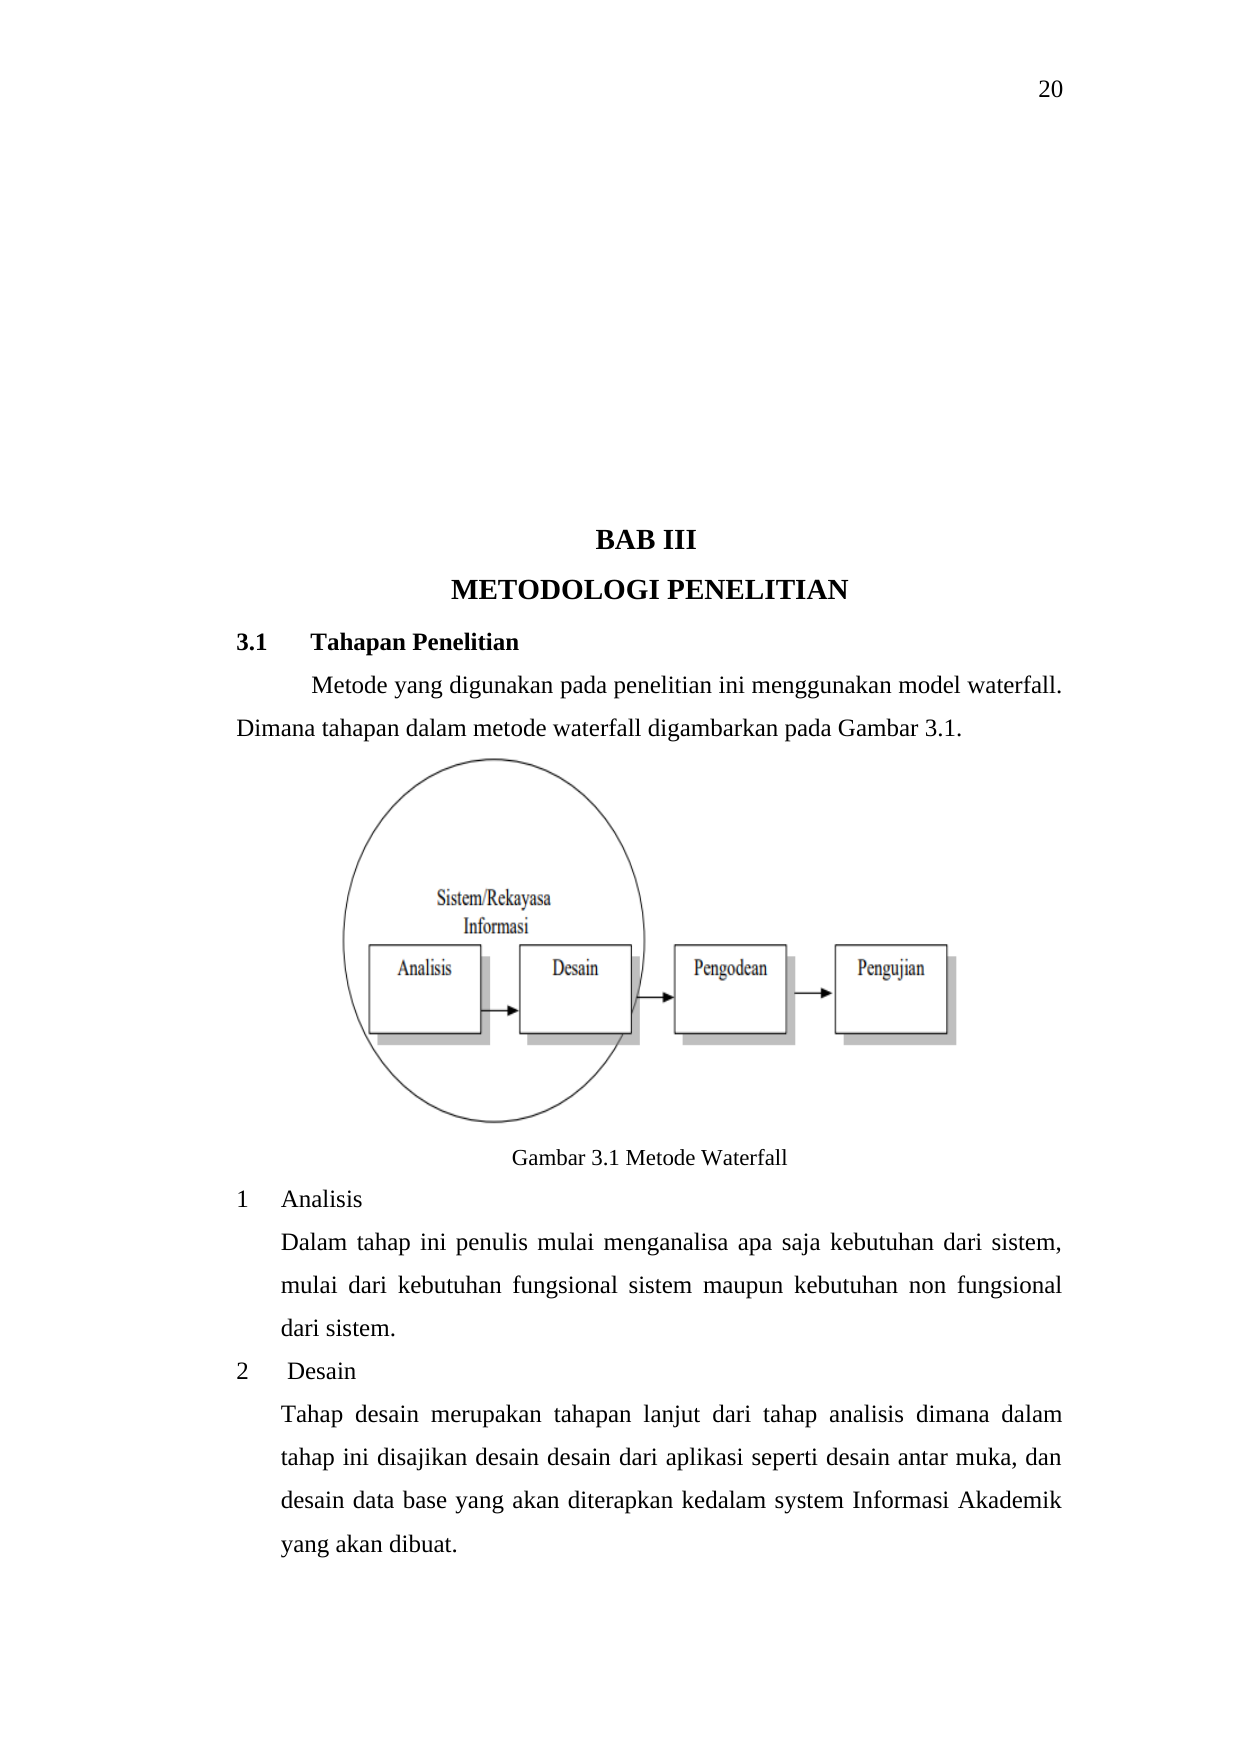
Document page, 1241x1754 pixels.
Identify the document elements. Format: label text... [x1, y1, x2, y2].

text Gambar 3.1 Metode Waterfall [236, 1144, 1063, 1171]
list Dalam tahap ini penulis mulai menganalisa apa saja kebutuhan dari sistem, mulai dari kebutuhan fungsional sistem maupun kebutuhan non fungsional dari sistem. [281, 1227, 1063, 1342]
picture [337, 756, 962, 1130]
subtitle BAB III METODOLOGI PENELITIAN [236, 522, 1063, 606]
list Desain [236, 1356, 1063, 1385]
text Metode yang digunakan pada penelitian ini menggunakan model waterfall. Dimana tahapan dalam metode waterfall digambarkan pada Gambar 3.1. [236, 670, 1063, 742]
list Analisis [236, 1184, 1063, 1212]
subtitle Tahapan Penelitian [236, 627, 1063, 656]
list Tahap desain merupakan tahapan lanjut dari tahap analisis dimana dalam tahap ini disajikan desain desain dari aplikasi seperti desain antar muka, dan desain data base yang akan diterapkan kedalam system Informasi Akademik yang akan dibuat. [281, 1399, 1063, 1557]
